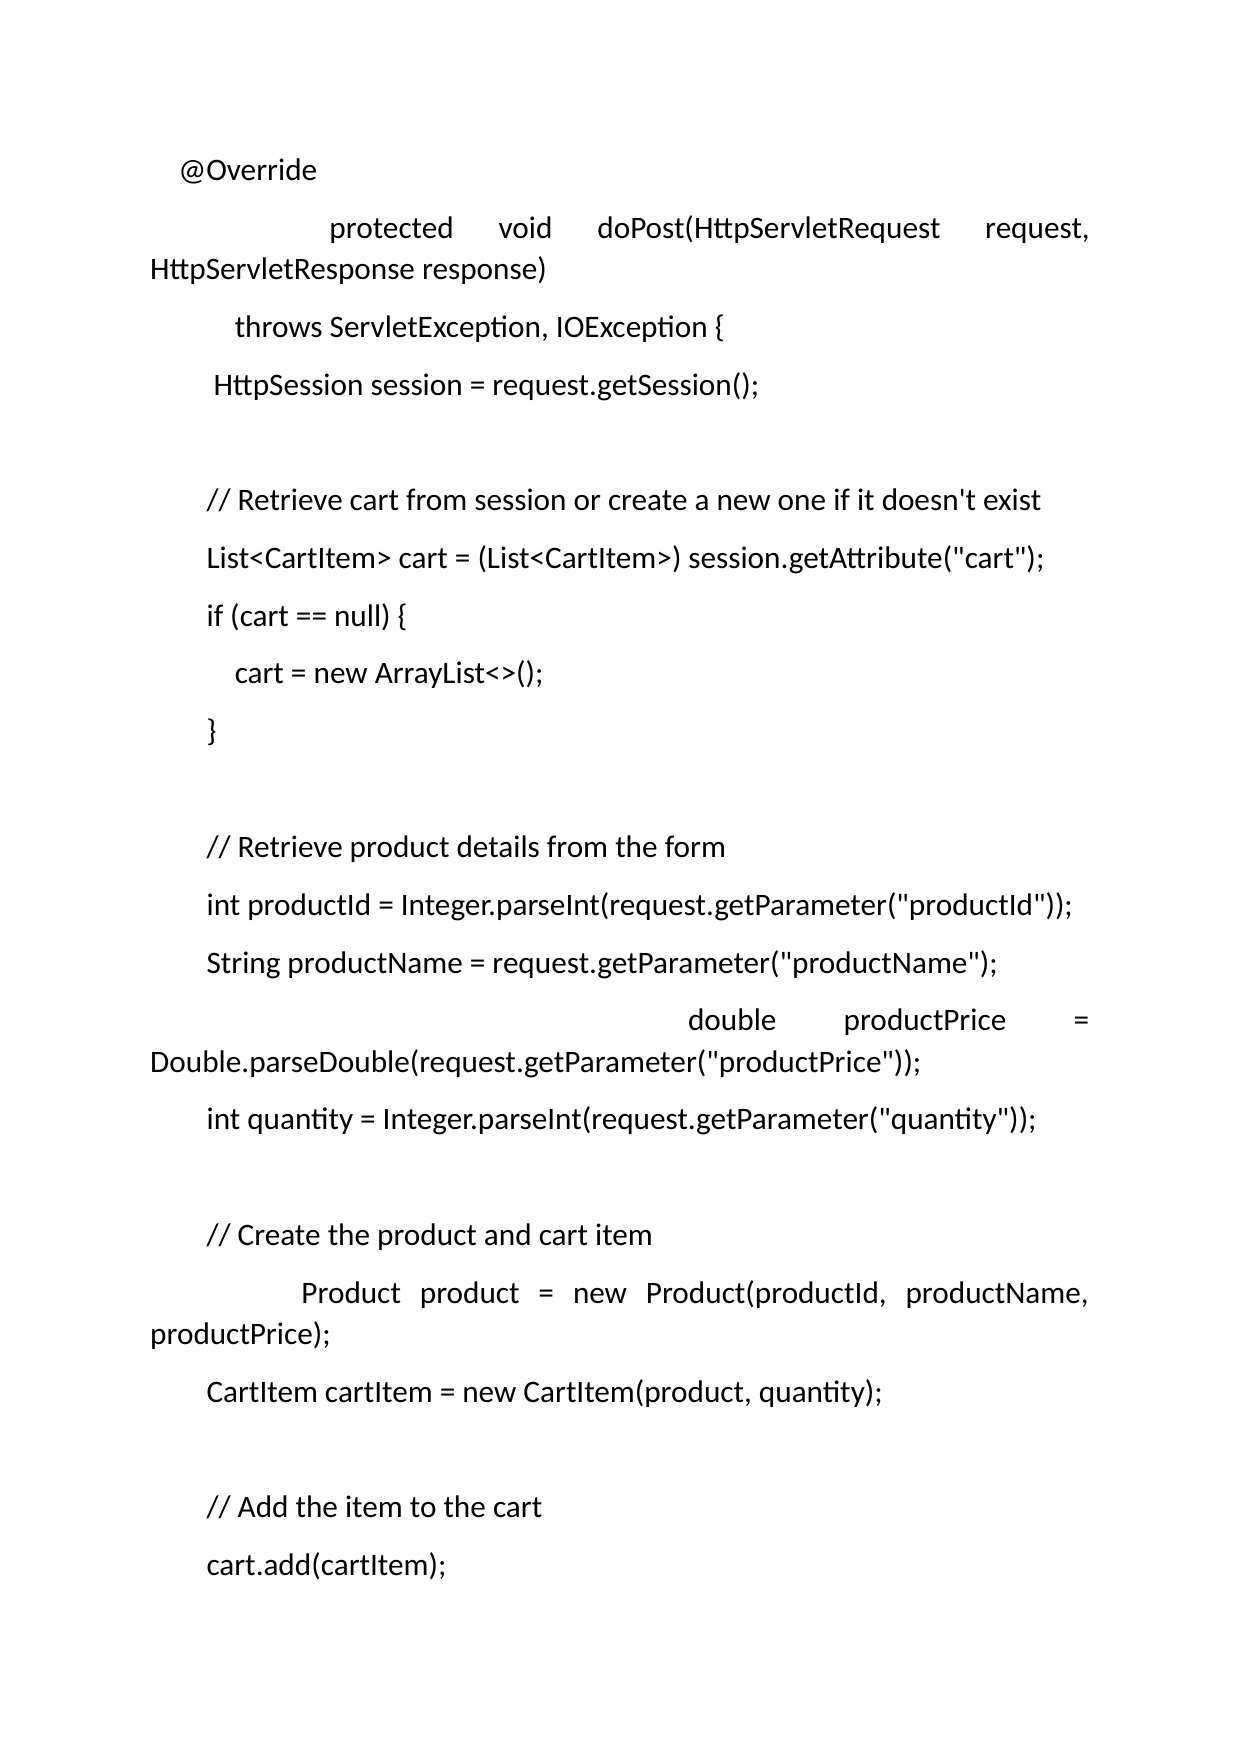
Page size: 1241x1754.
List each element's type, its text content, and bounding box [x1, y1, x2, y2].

text cart.add(cartItem); [150, 1545, 1090, 1583]
text if (cart == null) { [150, 596, 1090, 634]
text protected void doPost(HttpServletRequest request, HttpServletResponse response) [150, 208, 1090, 287]
text CartItem cartItem = new CartItem(product, quantity); [150, 1372, 1090, 1410]
text int productId = Integer.parseInt(request.getParameter("productId")); [150, 885, 1090, 923]
text // Retrieve cart from session or create a new one if it doesn't exist [150, 480, 1090, 518]
text // Retrieve product details from the form [150, 827, 1090, 865]
text // Add the item to the cart [150, 1487, 1090, 1526]
text String productName = request.getParameter("productName"); [150, 943, 1090, 981]
text // Create the product and cart item [150, 1215, 1090, 1253]
text throws ServletException, IOException { [150, 307, 1090, 345]
text @Override [150, 150, 1090, 188]
text HttpSession session = request.getSession(); [150, 364, 1090, 403]
text cart = new ArrayList<>(); [150, 654, 1090, 692]
text double productPrice = Double.parseDouble(request.getParameter("productPrice")); [150, 1001, 1090, 1080]
text List<CartItem> cart = (List<CartItem>) session.getAttribute("cart"); [150, 538, 1090, 576]
text Product product = new Product(productId, productName, productPrice); [150, 1273, 1090, 1352]
text } [150, 711, 1090, 749]
text int quantity = Integer.parseInt(request.getParameter("quantity")); [150, 1099, 1090, 1138]
